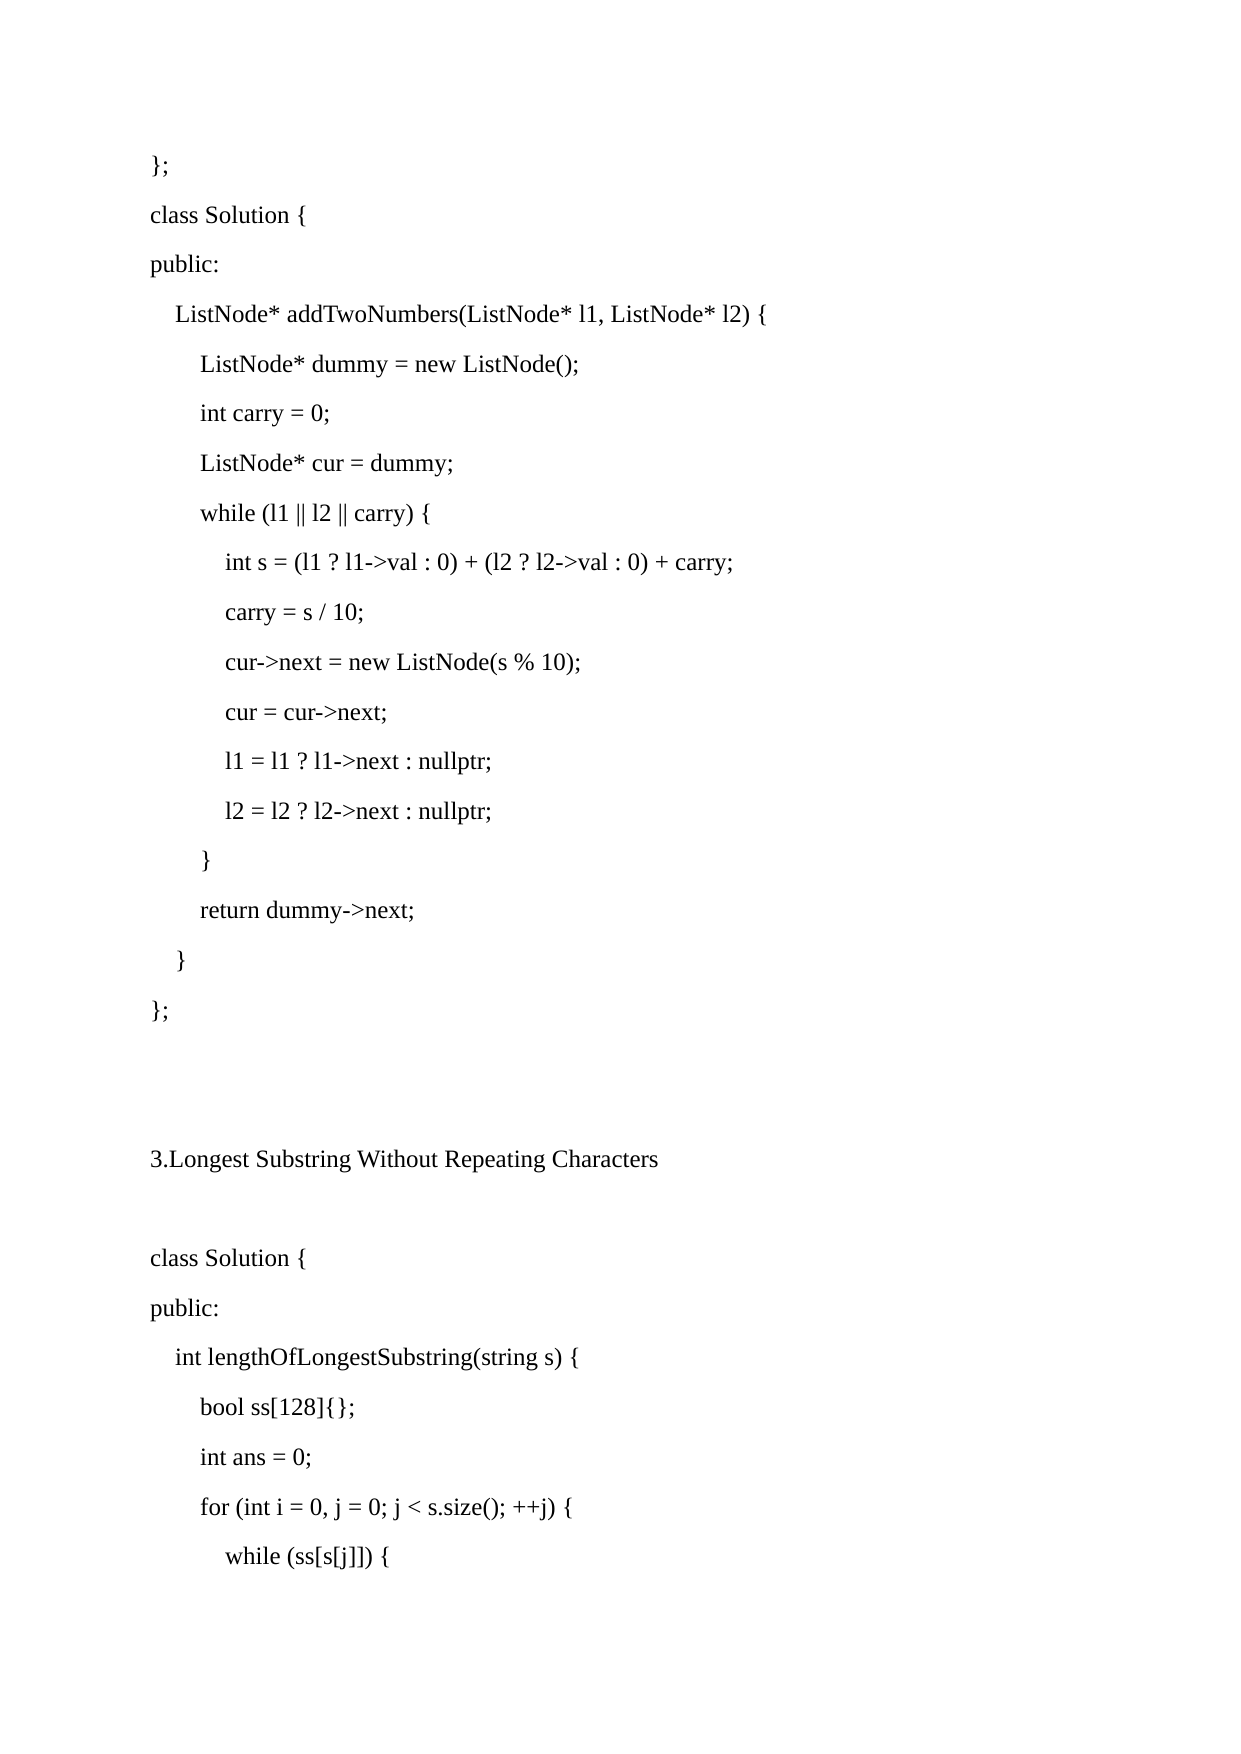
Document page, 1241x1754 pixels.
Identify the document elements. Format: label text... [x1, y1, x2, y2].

text ListNode* cur = dummy; [150, 448, 1090, 477]
text public: [150, 1293, 1090, 1322]
text int s = (l1 ? l1->val : 0) + (l2 ? l2->val : 0) + carry; [150, 547, 1090, 576]
text public: [150, 249, 1090, 278]
text int carry = 0; [150, 398, 1090, 427]
text } [150, 945, 1090, 974]
text int ans = 0; [150, 1442, 1090, 1471]
text ListNode* addTwoNumbers(ListNode* l1, ListNode* l2) { [150, 299, 1090, 328]
text class Solution { [150, 200, 1090, 228]
text int lengthOfLongestSubstring(string s) { [150, 1342, 1090, 1371]
text bool ss[128]{}; [150, 1392, 1090, 1421]
text ListNode* dummy = new ListNode(); [150, 349, 1090, 377]
text carry = s / 10; [150, 597, 1090, 626]
text while (l1 || l2 || carry) { [150, 498, 1090, 527]
text while (ss[s[j]]) { [150, 1541, 1090, 1570]
text cur = cur->next; [150, 697, 1090, 725]
text } [150, 846, 1090, 874]
text l1 = l1 ? l1->next : nullptr; [150, 746, 1090, 775]
text return dummy->next; [150, 895, 1090, 924]
text for (int i = 0, j = 0; j < s.size(); ++j) { [150, 1492, 1090, 1520]
text }; [150, 150, 1090, 179]
text class Solution { [150, 1243, 1090, 1272]
text cur->next = new ListNode(s % 10); [150, 647, 1090, 676]
text }; [150, 995, 1090, 1023]
text 3.Longest Substring Without Repeating Characters [150, 1144, 1090, 1172]
text l2 = l2 ? l2->next : nullptr; [150, 796, 1090, 825]
